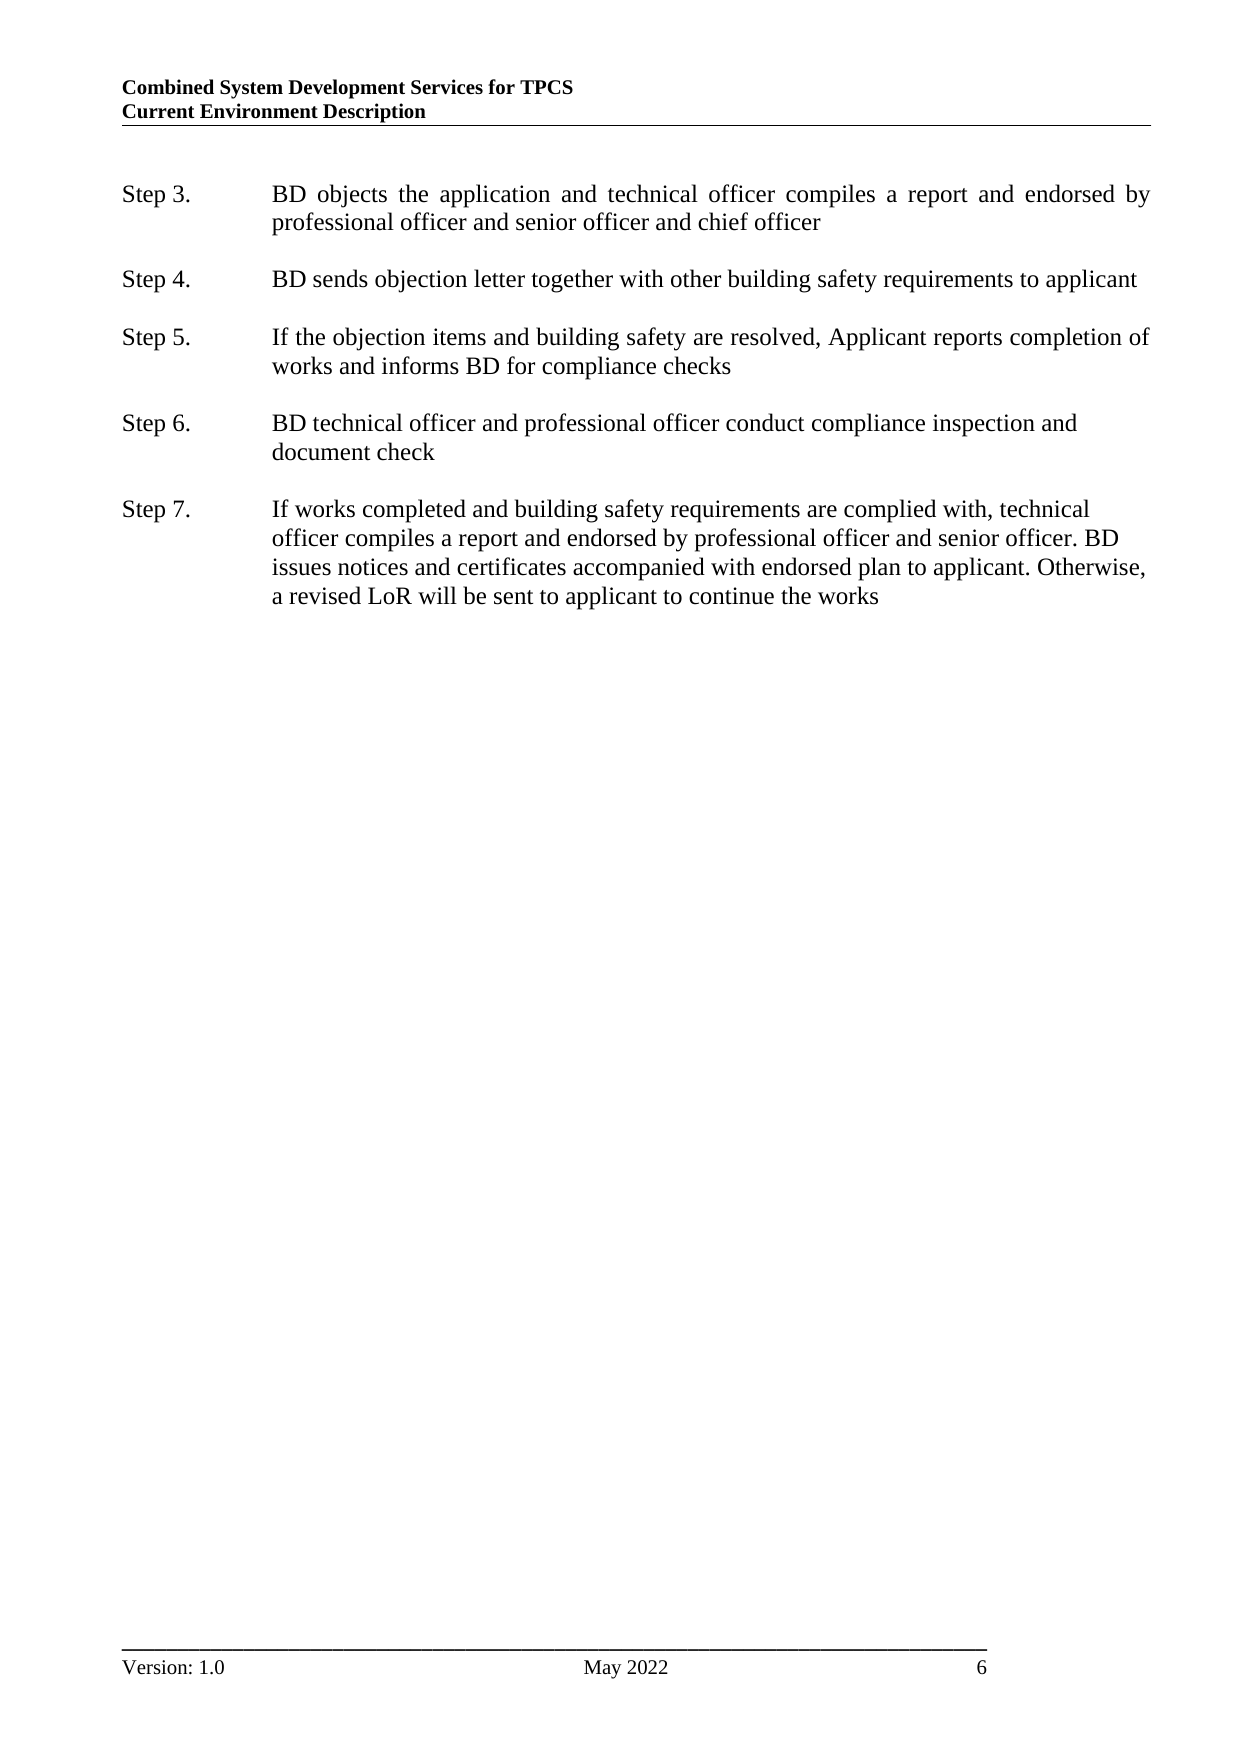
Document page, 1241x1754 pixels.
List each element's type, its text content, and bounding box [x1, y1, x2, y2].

text Step 3. BD objects the application and technical officer compiles a report and endorsed by professional officer and senior officer and chief officer [122, 179, 1151, 236]
text Step 5. If the objection items and building safety are resolved, Applicant reports completion of works and informs BD for compliance checks [122, 322, 1151, 379]
text Step 6. BD technical officer and professional officer conduct compliance inspection and document check [122, 408, 1151, 466]
text Step 4. BD sends objection letter together with other building safety requirements to applicant [122, 264, 1151, 293]
